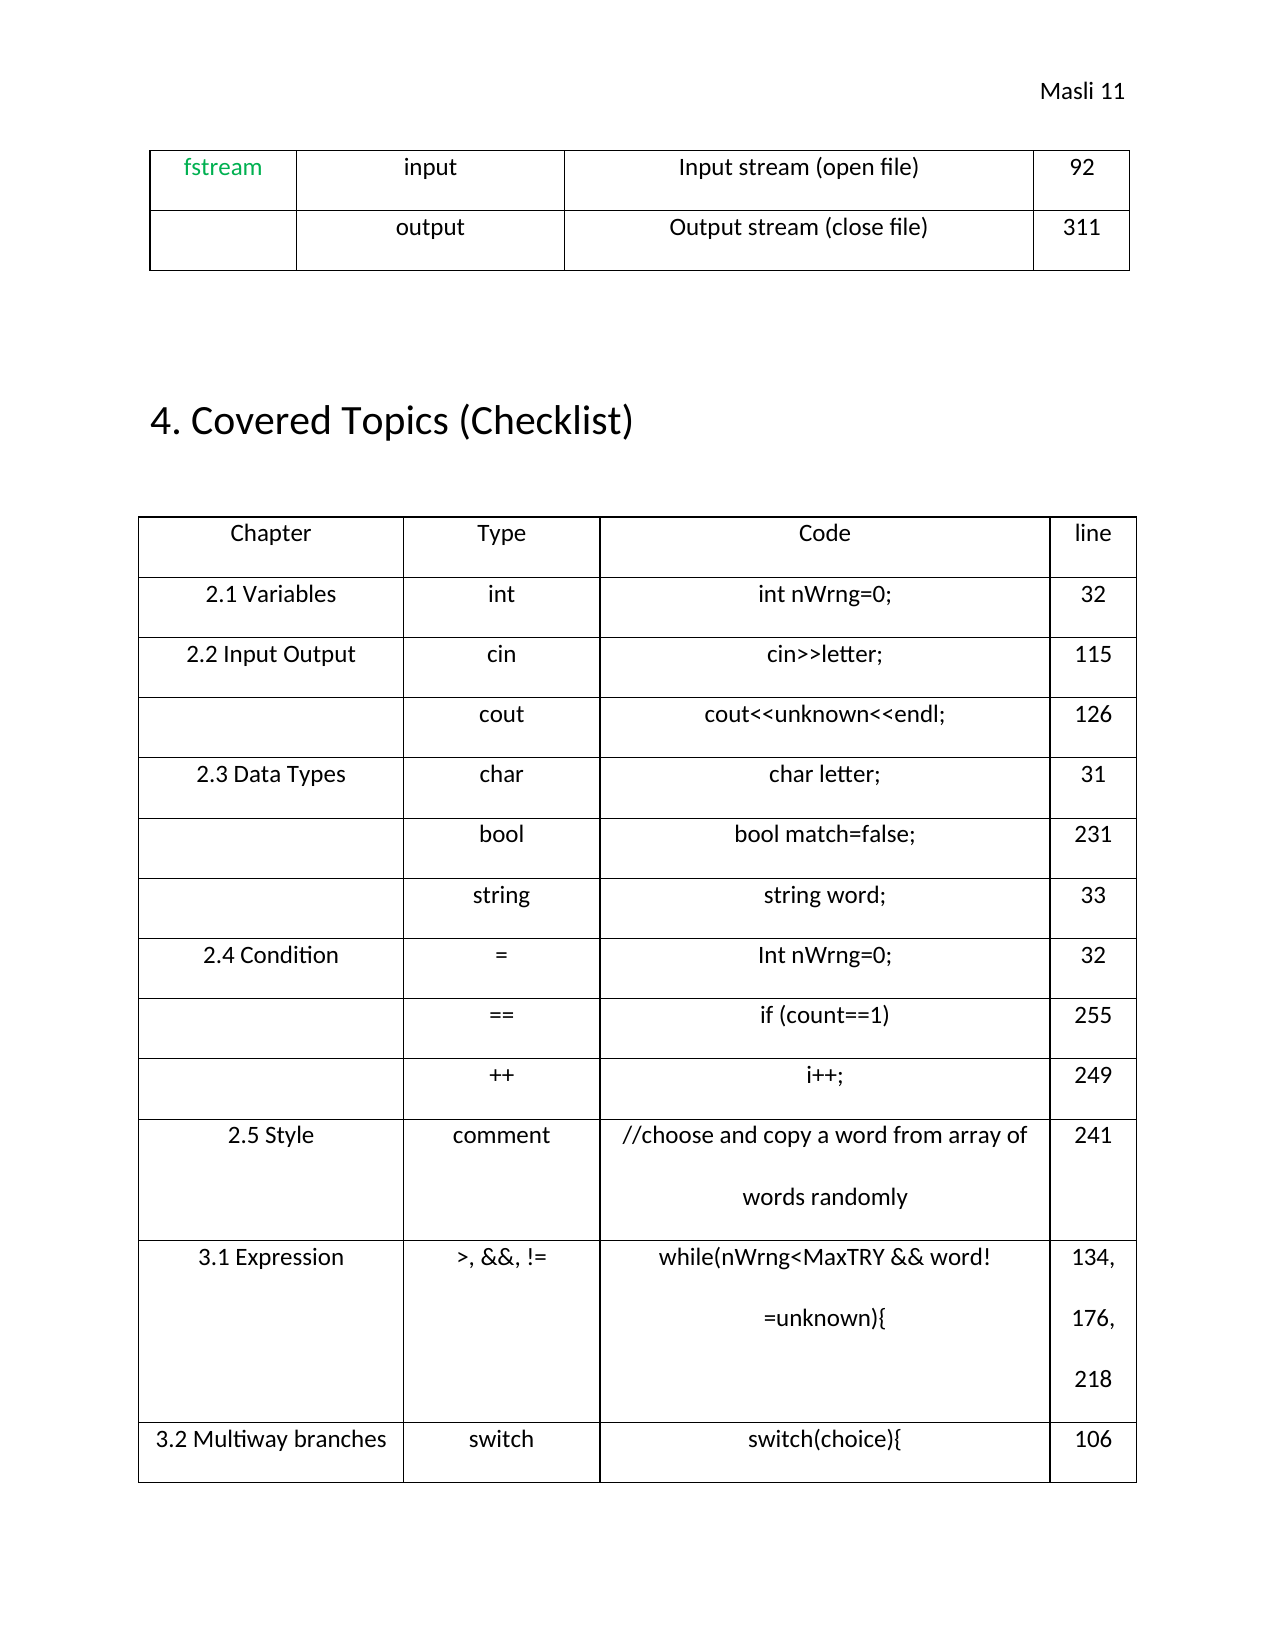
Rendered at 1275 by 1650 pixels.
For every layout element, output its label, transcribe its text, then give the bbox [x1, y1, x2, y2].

table_cell cout<<unknown<<endl; [601, 698, 1049, 757]
table_cell //choose and copy a word from array of words randomly [601, 1120, 1049, 1240]
table_cell cout [404, 698, 599, 757]
table_cell [139, 698, 403, 757]
table_cell fstream [151, 151, 296, 210]
table_cell 2.1 Variables [139, 578, 403, 637]
table_cell bool [404, 819, 599, 878]
table_cell 2.4 Condition [139, 939, 403, 998]
table_cell 2.5 Style [139, 1120, 403, 1240]
table_cell Int nWrng=0; [601, 939, 1049, 998]
table_cell [139, 1059, 403, 1118]
table_cell 32 [1051, 578, 1136, 637]
table_cell 3.2 Multiway branches [139, 1423, 403, 1482]
table_cell cin [404, 638, 599, 697]
table_cell == [404, 999, 599, 1058]
table_cell [139, 879, 403, 938]
table_cell 311 [1034, 211, 1129, 270]
table_cell i++; [601, 1059, 1049, 1118]
table_cell 31 [1051, 758, 1136, 817]
table_cell 33 [1051, 879, 1136, 938]
table_cell 2.3 Data Types [139, 758, 403, 817]
table_cell 241 [1051, 1120, 1136, 1240]
table_cell Output stream (close file) [565, 211, 1033, 270]
table_cell char letter; [601, 758, 1049, 817]
table_cell = [404, 939, 599, 998]
table_cell 92 [1034, 151, 1129, 210]
table_cell 249 [1051, 1059, 1136, 1118]
table_cell input [297, 151, 564, 210]
table_cell >, &&, != [404, 1241, 599, 1422]
table_cell output [297, 211, 564, 270]
table_cell bool match=false; [601, 819, 1049, 878]
table_cell 115 [1051, 638, 1136, 697]
table_header line [1051, 518, 1136, 577]
table_cell if (count==1) [601, 999, 1049, 1058]
text 4. Covered Topics (Checklist) [150, 394, 1125, 445]
table_cell 32 [1051, 939, 1136, 998]
table_cell 231 [1051, 819, 1136, 878]
table_cell 2.2 Input Output [139, 638, 403, 697]
table_cell ++ [404, 1059, 599, 1118]
table_cell string word; [601, 879, 1049, 938]
table_cell 134, 176, 218 [1051, 1241, 1136, 1422]
table_cell int [404, 578, 599, 637]
table_cell [151, 211, 296, 270]
table_cell int nWrng=0; [601, 578, 1049, 637]
table_cell [139, 999, 403, 1058]
table_cell switch(choice){ [601, 1423, 1049, 1482]
table_cell Input stream (open file) [565, 151, 1033, 210]
table_cell string [404, 879, 599, 938]
table_header Code [601, 518, 1049, 577]
table_cell [139, 819, 403, 878]
table_cell 255 [1051, 999, 1136, 1058]
table_cell 3.1 Expression [139, 1241, 403, 1422]
table_cell switch [404, 1423, 599, 1482]
table_cell cin>>letter; [601, 638, 1049, 697]
table_cell 126 [1051, 698, 1136, 757]
table_header Chapter [139, 518, 403, 577]
table_cell 106 [1051, 1423, 1136, 1482]
table_cell while(nWrng<MaxTRY && word!=unknown){ [601, 1241, 1049, 1422]
table_header Type [404, 518, 599, 577]
table_cell comment [404, 1120, 599, 1240]
table_cell char [404, 758, 599, 817]
